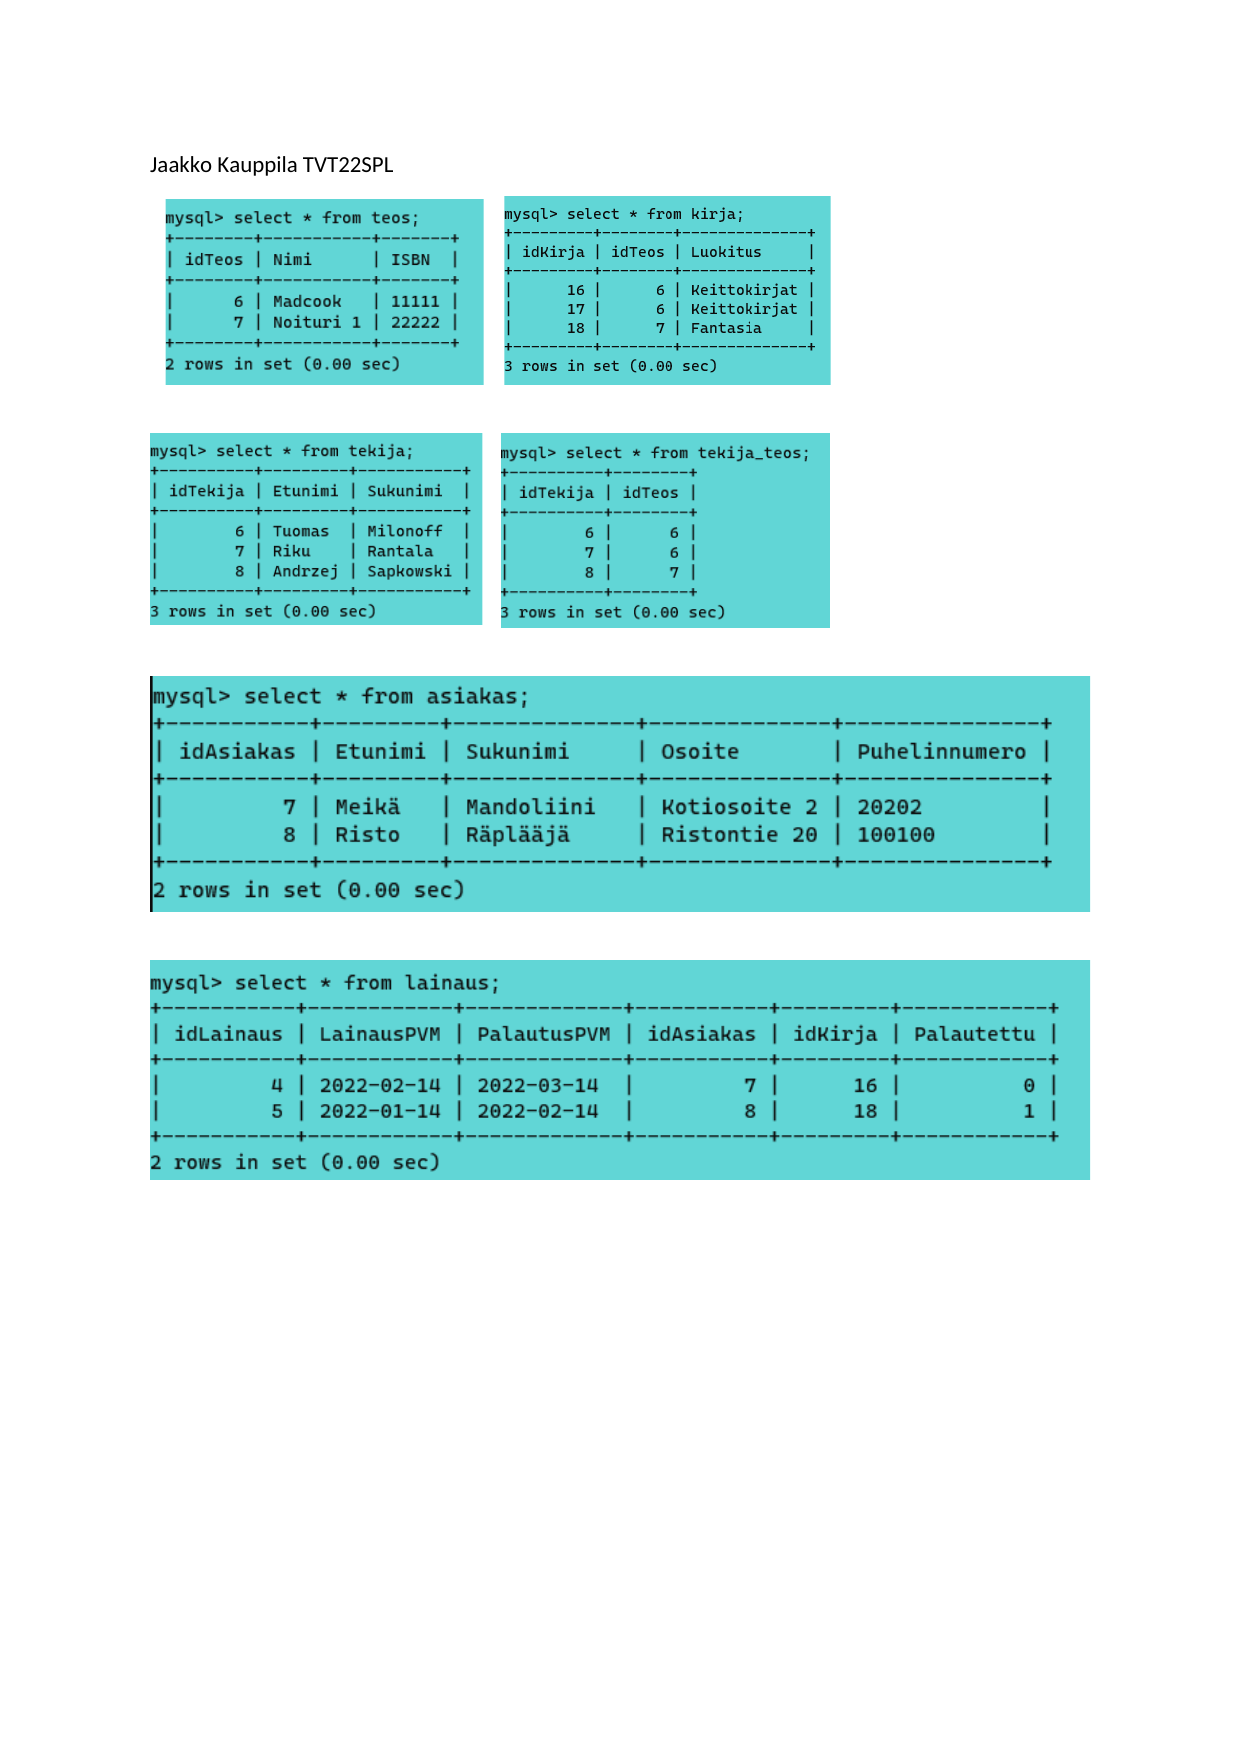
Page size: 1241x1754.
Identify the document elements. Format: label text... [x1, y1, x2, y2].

picture [165, 199, 484, 385]
picture [150, 433, 483, 625]
picture [150, 676, 1091, 912]
text Jaakko Kauppila TVT22SPL [150, 150, 1090, 178]
picture [504, 196, 831, 385]
picture [150, 960, 1091, 1180]
picture [501, 433, 830, 628]
